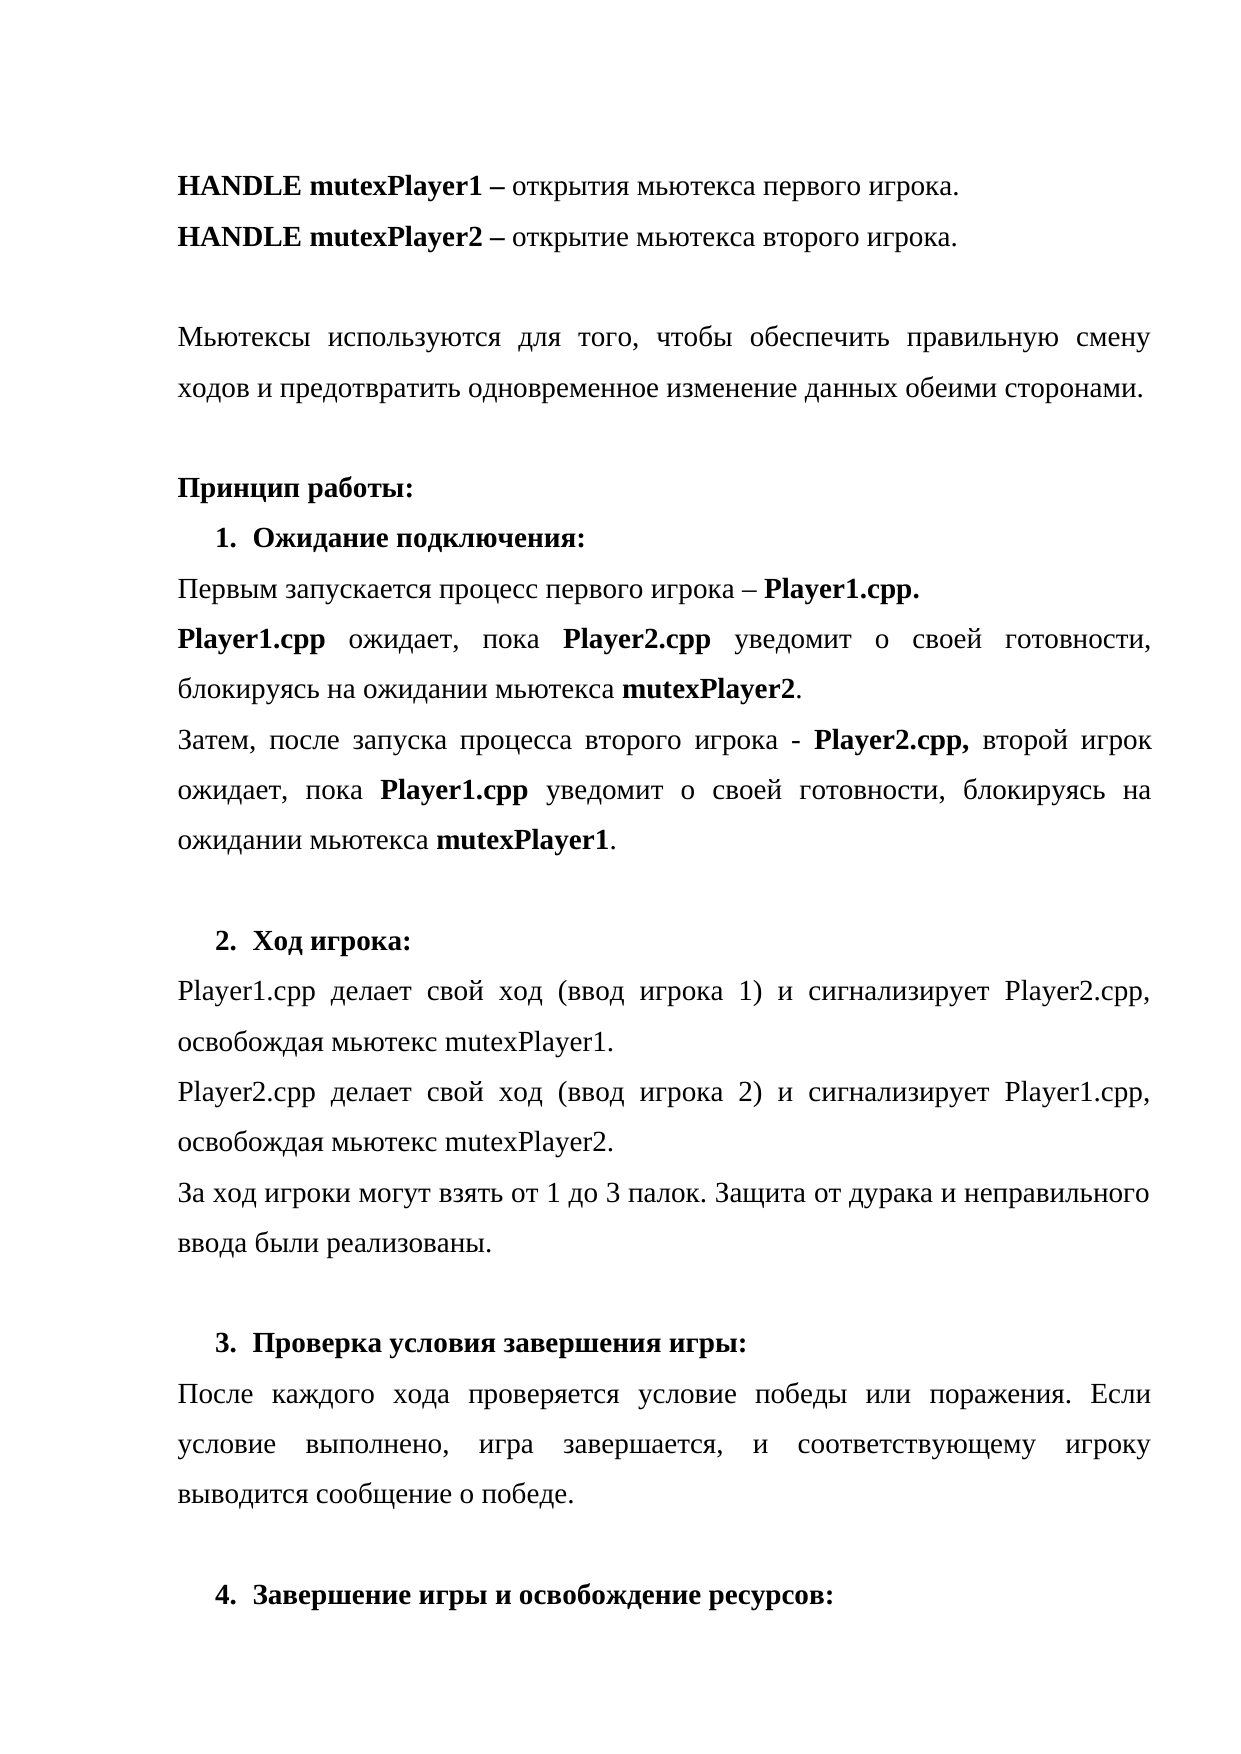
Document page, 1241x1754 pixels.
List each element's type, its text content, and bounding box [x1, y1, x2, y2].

text Первым запускается процесс первого игрока – Player1.cpp. [177, 571, 1152, 604]
text HANDLE mutexPlayer1 – открытия мьютекса первого игрока. [177, 168, 1152, 202]
text После каждого хода проверяется условие победы или поражения. Если условие выполнено, игра завершается, и соответствующему игроку выводится сообщение о победе. [177, 1376, 1152, 1510]
list Ожидание подключения: [215, 521, 1152, 554]
list Завершение игры и освобождение ресурсов: [215, 1577, 1152, 1611]
text Player1.cpp делает свой ход (ввод игрока 1) и сигнализирует Player2.cpp, освобождая мьютекс mutexPlayer1. [177, 973, 1152, 1057]
list Ход игрока: [215, 923, 1152, 957]
text За ход игроки могут взять от 1 до 3 палок. Защита от дурака и неправильного ввода были реализованы. [177, 1175, 1152, 1258]
text Мьютексы используются для того, чтобы обеспечить правильную смену ходов и предотвратить одновременное изменение данных обеими сторонами. [177, 319, 1152, 403]
text Затем, после запуска процесса второго игрока - Player2.cpp, второй игрок ожидает, пока Player1.cpp уведомит о своей готовности, блокируясь на ожидании мьютекса mutexPlayer1. [177, 722, 1152, 856]
text Player2.cpp делает свой ход (ввод игрока 2) и сигнализирует Player1.cpp, освобождая мьютекс mutexPlayer2. [177, 1074, 1152, 1158]
text Принцип работы: [177, 470, 1152, 504]
text Player1.cpp ожидает, пока Player2.cpp уведомит о своей готовности, блокируясь на ожидании мьютекса mutexPlayer2. [177, 621, 1152, 705]
text HANDLE mutexPlayer2 – открытие мьютекса второго игрока. [177, 219, 1152, 252]
list Проверка условия завершения игры: [215, 1326, 1152, 1359]
